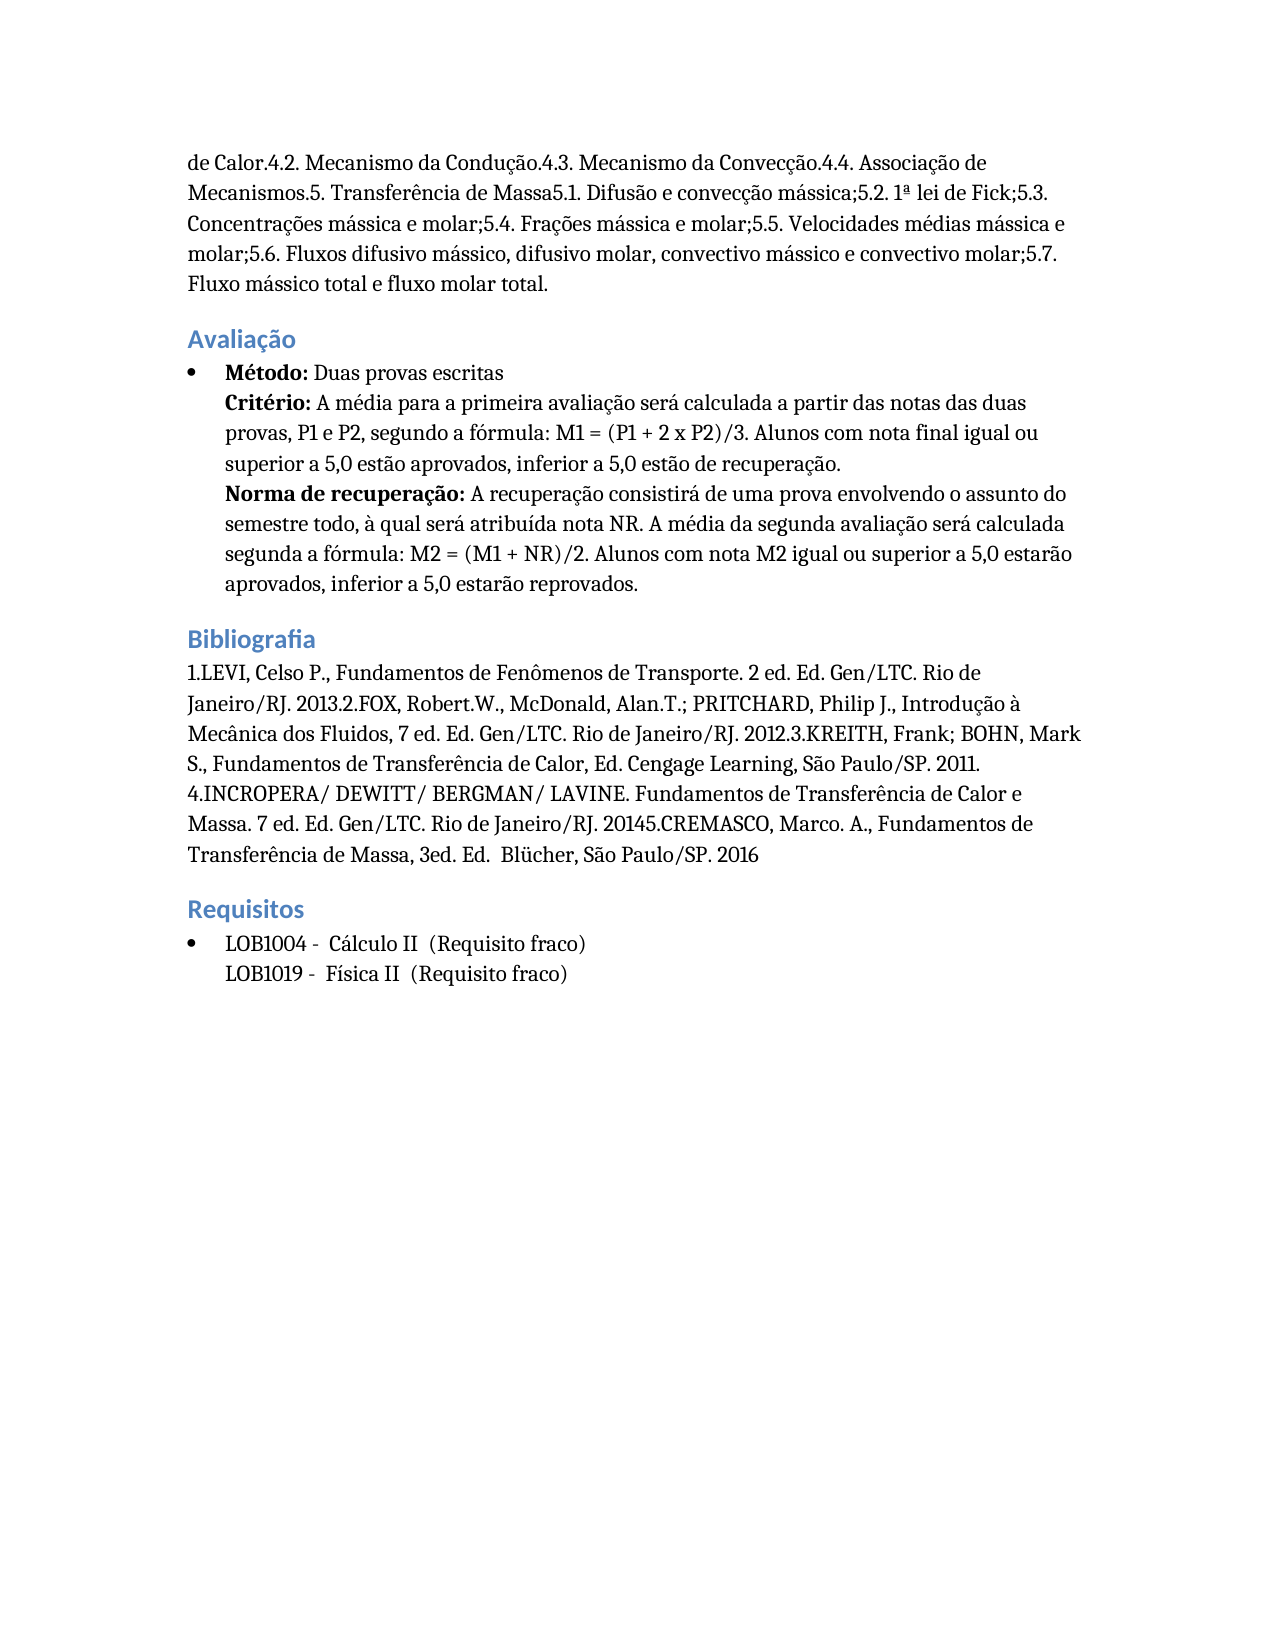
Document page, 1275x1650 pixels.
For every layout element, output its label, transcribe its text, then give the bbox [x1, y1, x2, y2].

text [187, 150, 1087, 297]
subtitle Bibliografia [187, 622, 1087, 655]
text 1.LEVI, Celso P., Fundamentos de Fenômenos de Transporte. 2 ed. Ed. Gen/LTC. Rio de Janeiro/RJ. 2013.2.FOX, Robert.W., McDonald, Alan.T.; PRITCHARD, Philip J., Introdução à Mecânica dos Fluidos, 7 ed. Ed. Gen/LTC. Rio de Janeiro/RJ. 2012.3.KREITH, Frank; BOHN, Mark S., Fundamentos de Transferência de Calor, Ed. Cengage Learning, São Paulo/SP. 2011. 4.INCROPERA/ DEWITT/ BERGMAN/ LAVINE. Fundamentos de Transferência de Calor e Massa. 7 ed. Ed. Gen/LTC. Rio de Janeiro/RJ. 20145.CREMASCO, Marco. A., Fundamentos de Transferência de Massa, 3ed. Ed. Blücher, São Paulo/SP. 2016 [187, 660, 1087, 868]
list LOB1004 - Cálculo II (Requisito fraco) LOB1019 - Física II (Requisito fraco) [187, 930, 1087, 1017]
subtitle Avaliação [187, 322, 1087, 355]
list Método: Duas provas escritas Critério: A média para a primeira avaliação será calculada a partir das notas das duas provas, P1 e P2, segundo a fórmula: M1 = (P1 + 2 x P2)/3. Alunos com nota final igual ou superior a 5,0 estão aprovados, inferior a 5,0 estão de recuperação. Norma de recuperação: A recuperação consistirá de uma prova envolvendo o assunto do semestre todo, à qual será atribuída nota NR. A média da segunda avaliação será calculada segunda a fórmula: M2 = (M1 + NR)/2. Alunos com nota M2 igual ou superior a 5,0 estarão aprovados, inferior a 5,0 estarão reprovados. [187, 360, 1087, 598]
subtitle Requisitos [187, 892, 1087, 926]
